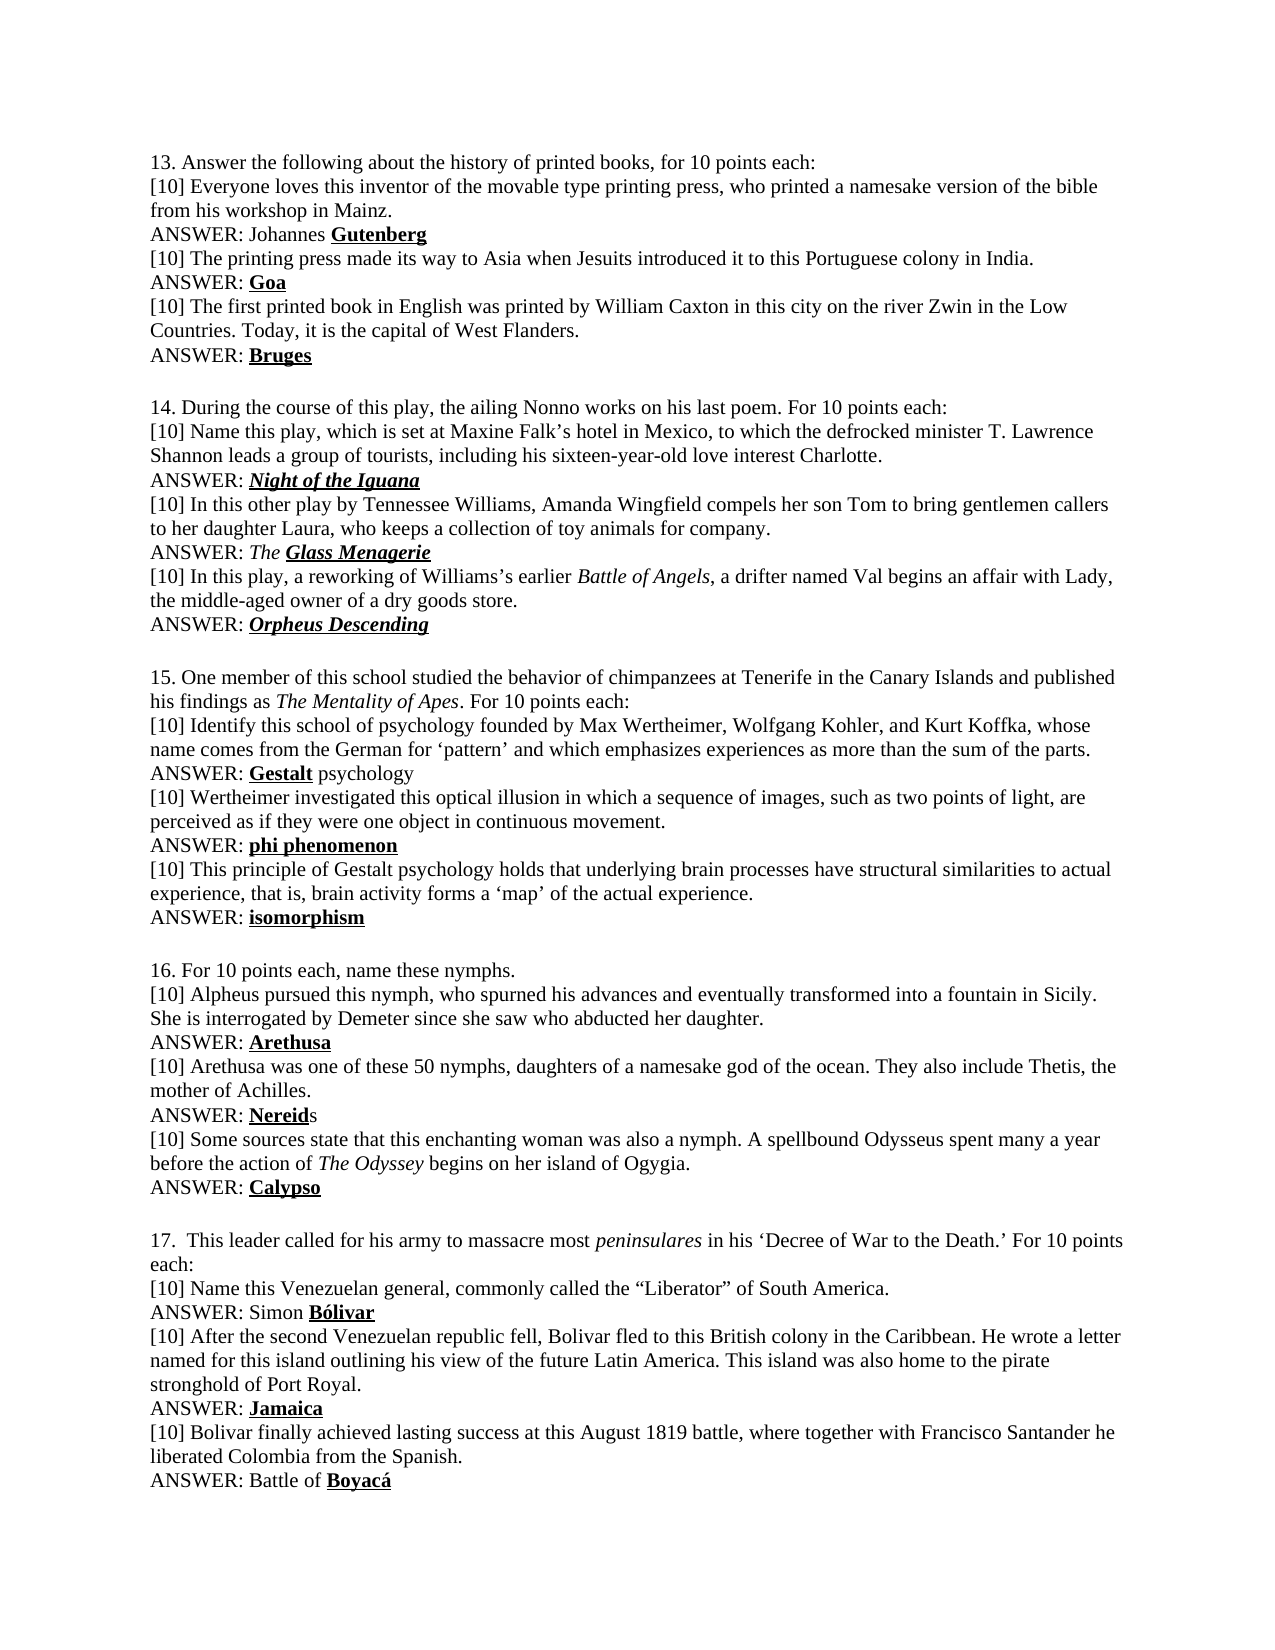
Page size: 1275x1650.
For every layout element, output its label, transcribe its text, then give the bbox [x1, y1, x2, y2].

text ANSWER: Nereids [150, 1102, 1125, 1127]
text [10] The printing press made its way to Asia when Jesuits introduced it to this Portuguese colony in India. [150, 246, 1125, 270]
text 13. Answer the following about the history of printed books, for 10 points each: [150, 150, 1125, 174]
text [10] Alpheus pursued this nymph, who spurned his advances and eventually transformed into a fountain in Sicily. She is interrogated by Demeter since she saw who abducted her daughter. [150, 982, 1125, 1030]
text ANSWER: Bruges [150, 342, 1125, 367]
text [10] Identify this school of psychology founded by Max Wertheimer, Wolfgang Kohler, and Kurt Koffka, whose name comes from the German for ‘pattern’ and which emphasizes experiences as more than the sum of the parts. [150, 713, 1125, 761]
text ANSWER: Calypso [150, 1175, 1125, 1199]
text 15. One member of this school studied the behavior of chimpanzees at Tenerife in the Canary Islands and published his findings as The Mentality of Apes. For 10 points each: [150, 665, 1125, 713]
text [10] In this play, a reworking of Williams’s earlier Battle of Angels, a drifter named Val begins an affair with Lady, the middle-aged owner of a dry goods store. [150, 564, 1125, 612]
text [10] After the second Venezuelan republic fell, Bolivar fled to this British colony in the Caribbean. He wrote a letter named for this island outlining his view of the future Latin America. This island was also home to the pirate stronghold of Port Royal. [150, 1324, 1125, 1396]
text 16. For 10 points each, name these nymphs. [150, 958, 1125, 982]
text 17. This leader called for his army to massacre most peninsulares in his ‘Decree of War to the Death.’ For 10 points each: [150, 1227, 1125, 1276]
text [10] Name this play, which is set at Maxine Falk’s hotel in Mexico, to which the defrocked minister T. Lawrence Shannon leads a group of tourists, including his sixteen-year-old love interest Charlotte. [150, 419, 1125, 467]
text [10] This principle of Gestalt psychology holds that underlying brain processes have structural similarities to actual experience, that is, brain activity forms a ‘map’ of the actual experience. [150, 857, 1125, 905]
text ANSWER: Goa [150, 270, 1125, 294]
text [10] Name this Venezuelan general, commonly called the “Liberator” of South America. [150, 1276, 1125, 1300]
text ANSWER: Simon Bólivar [150, 1300, 1125, 1324]
text [10] Arethusa was one of these 50 nymphs, daughters of a namesake god of the ocean. They also include Thetis, the mother of Achilles. [150, 1054, 1125, 1102]
text ANSWER: Arethusa [150, 1030, 1125, 1054]
text ANSWER: isomorphism [150, 905, 1125, 929]
text ANSWER: Orpheus Descending [150, 612, 1125, 636]
text ANSWER: Night of the Iguana [150, 467, 1125, 492]
text [10] Some sources state that this enchanting woman was also a nymph. A spellbound Odysseus spent many a year before the action of The Odyssey begins on her island of Ogygia. [150, 1127, 1125, 1175]
text [10] The first printed book in English was printed by William Caxton in this city on the river Zwin in the Low Countries. Today, it is the capital of West Flanders. [150, 294, 1125, 342]
text ANSWER: Gestalt psychology [150, 761, 1125, 785]
text [10] Everyone loves this inventor of the movable type printing press, who printed a namesake version of the bible from his workshop in Mainz. [150, 174, 1125, 222]
text 14. During the course of this play, the ailing Nonno works on his last poem. For 10 points each: [150, 395, 1125, 419]
text ANSWER: The Glass Menagerie [150, 540, 1125, 564]
text ANSWER: Battle of Boyacá [150, 1468, 1125, 1492]
text [10] In this other play by Tennessee Williams, Amanda Wingfield compels her son Tom to bring gentlemen callers to her daughter Laura, who keeps a collection of toy animals for company. [150, 492, 1125, 540]
text [10] Bolivar finally achieved lasting success at this August 1819 battle, where together with Francisco Santander he liberated Colombia from the Spanish. [150, 1420, 1125, 1468]
text ANSWER: Johannes Gutenberg [150, 222, 1125, 246]
text ANSWER: Jamaica [150, 1396, 1125, 1420]
text ANSWER: phi phenomenon [150, 833, 1125, 857]
text [10] Wertheimer investigated this optical illusion in which a sequence of images, such as two points of light, are perceived as if they were one object in continuous movement. [150, 785, 1125, 833]
